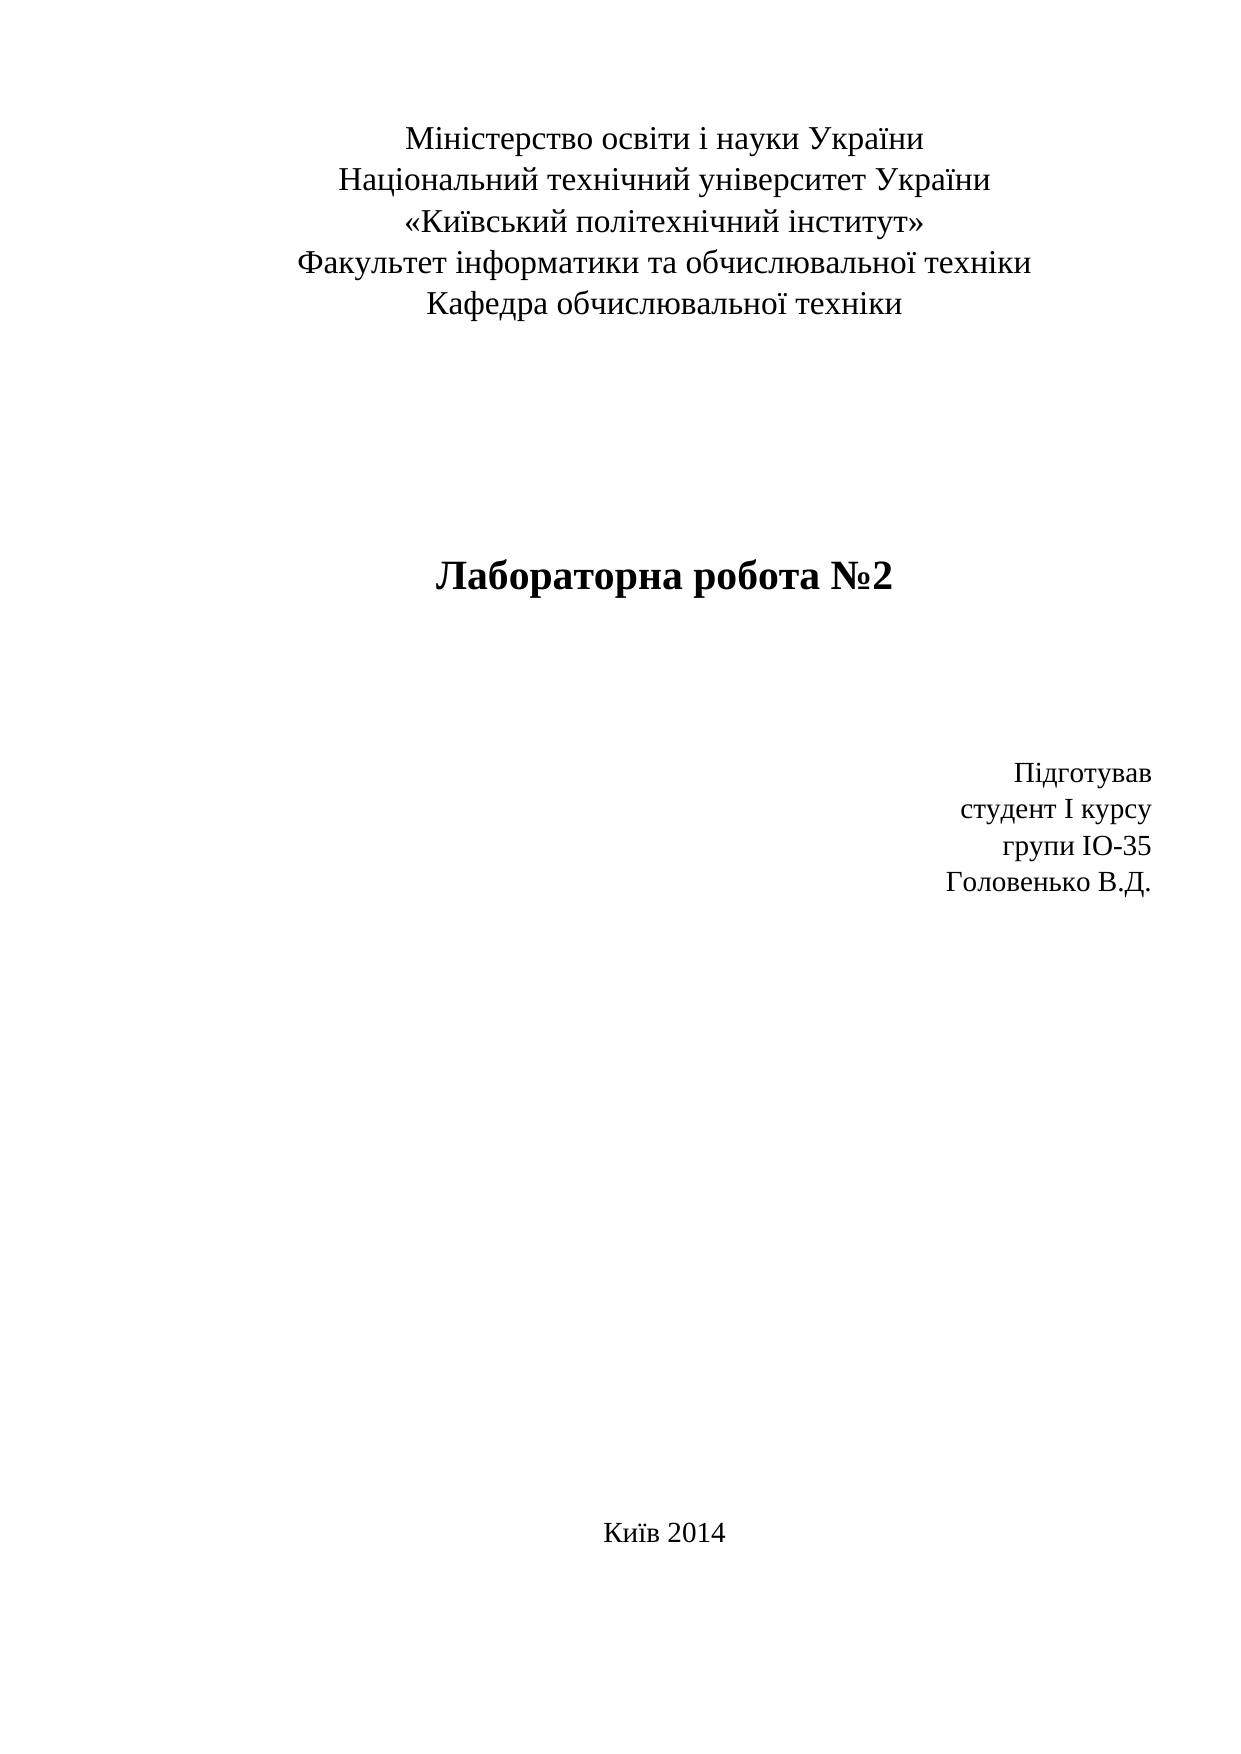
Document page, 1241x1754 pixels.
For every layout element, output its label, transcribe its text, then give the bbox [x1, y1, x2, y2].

text «Київський політехнічний інститут» [177, 201, 1152, 239]
text Національний технічний університет України [177, 159, 1152, 198]
text студент І курсу [177, 792, 1152, 825]
text Головенько В.Д. [177, 864, 1152, 897]
text Міністерство освіти і науки України [177, 118, 1152, 156]
text Факультет інформатики та обчислювальної техніки [177, 242, 1152, 281]
text Кафедра обчислювальної техніки [177, 283, 1152, 322]
text Підготував [177, 755, 1152, 789]
text групи ІО-35 [177, 828, 1152, 861]
text Київ 2014 [177, 1515, 1152, 1548]
text Лабораторна робота №2 [177, 550, 1152, 598]
